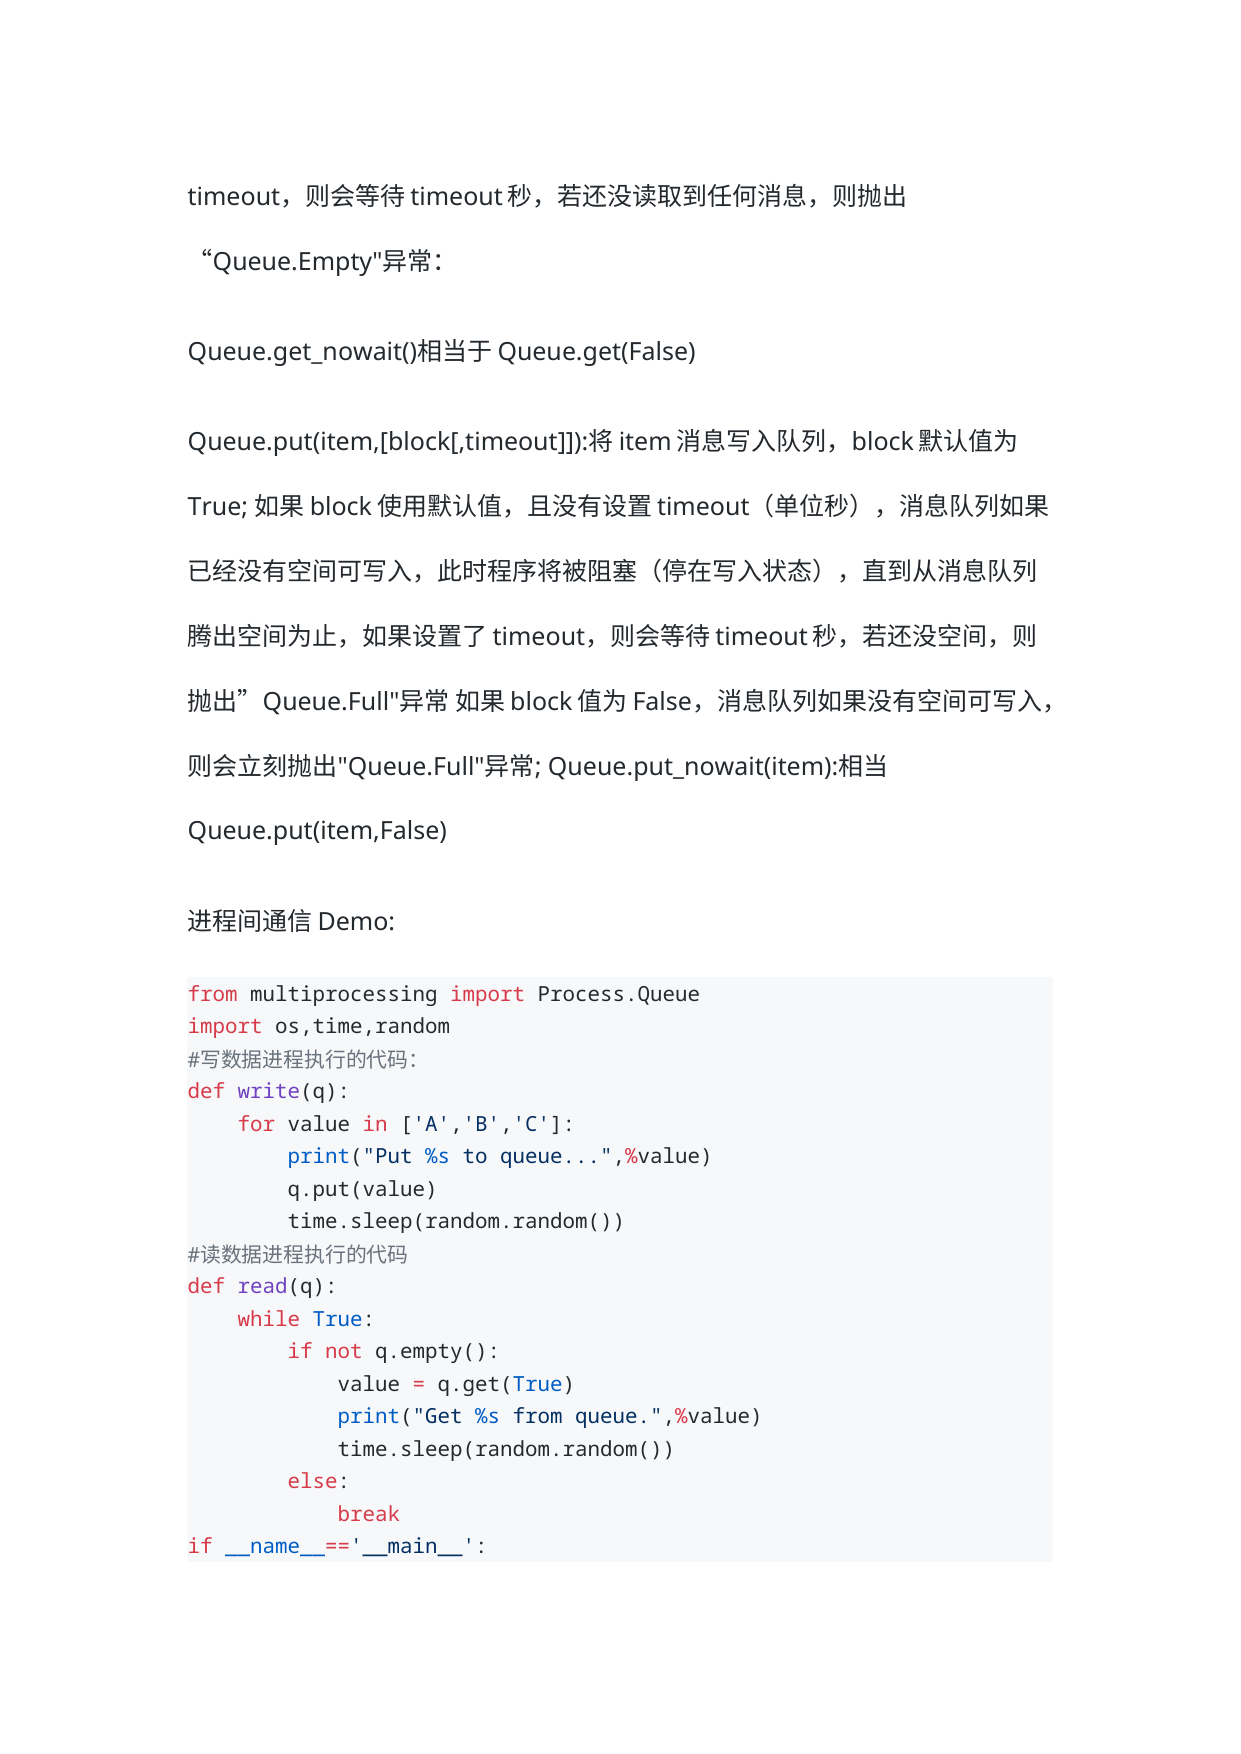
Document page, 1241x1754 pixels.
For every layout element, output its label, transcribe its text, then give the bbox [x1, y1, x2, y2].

text print("Get %s from queue.",%value) [187, 1399, 1053, 1432]
text from multiprocessing import Process.Queue [187, 977, 1053, 1009]
text else: [187, 1464, 1053, 1497]
text time.sleep(random.random()) [187, 1204, 1053, 1237]
text 进程间通信Demo: [187, 887, 1053, 952]
text value = q.get(True) [187, 1367, 1053, 1399]
text for value in ['A','B','C']: [187, 1107, 1053, 1139]
text print("Put %s to queue...",%value) [187, 1139, 1053, 1172]
text q.put(value) [187, 1172, 1053, 1204]
text Queue.put(item,[block[,timeout]]):将item消息写入队列，block默认值为True; 如果block使用默认值，且没有设置timeout（单位秒），消息队列如果已经没有空间可写入，此时程序将被阻塞（停在写入状态），直到从消息队列腾出空间为止，如果设置了timeout，则会等待timeout秒，若还没空间，则抛出”Queue.Full"异常 如果block值为False，消息队列如果没有空间可写入，则会立刻抛出"Queue.Full"异常; Queue.put_nowait(item):相当Queue.put(item,False) [187, 407, 1053, 862]
text if not q.empty(): [187, 1334, 1053, 1367]
text def read(q): [187, 1269, 1053, 1302]
text while True: [187, 1302, 1053, 1334]
text if __name__=='__main__': [187, 1529, 1053, 1562]
text def write(q): [187, 1074, 1053, 1107]
text break [187, 1497, 1053, 1529]
text #读数据进程执行的代码 [187, 1237, 1053, 1269]
text time.sleep(random.random()) [187, 1432, 1053, 1464]
text import os,time,random [187, 1009, 1053, 1042]
text #写数据进程执行的代码： [187, 1042, 1053, 1074]
text 如果block使用默认值，且没有设置timeout（单位秒),消息队列如果为空，此时程序将被阻塞（停在读中状态），直到消息队列读到消息为止，如果设置了timeout，则会等待timeout秒，若还没读取到任何消息，则抛出“Queue.Empty"异常： [187, 162, 1053, 292]
text Queue.get_nowait()相当于Queue.get(False) [187, 317, 1053, 382]
